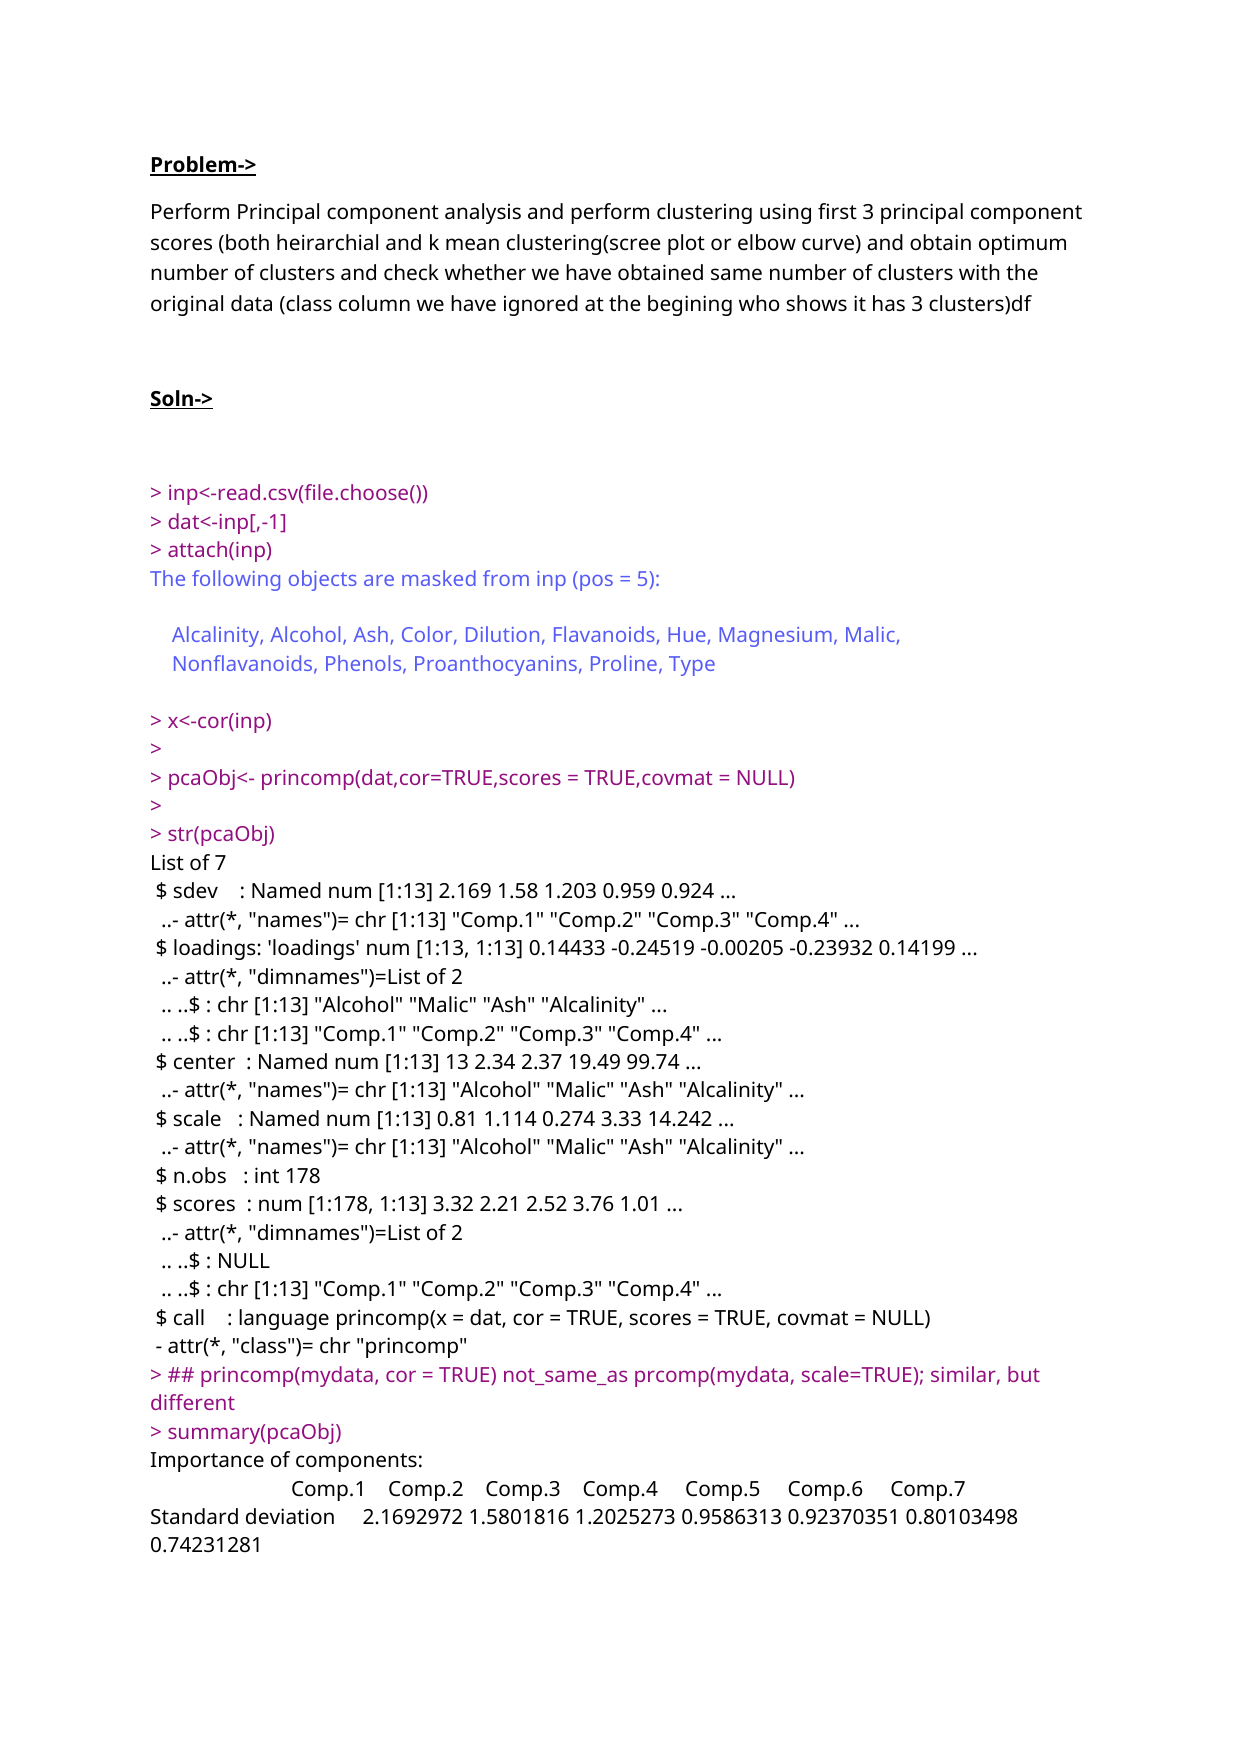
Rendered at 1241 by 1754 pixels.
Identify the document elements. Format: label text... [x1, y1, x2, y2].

text Importance of components: [150, 1445, 1090, 1474]
text .. ..$ : chr [1:13] "Comp.1" "Comp.2" "Comp.3" "Comp.4" ... [150, 1274, 1090, 1303]
text > [150, 791, 1090, 819]
text > summary(pcaObj) [150, 1417, 1090, 1445]
text ..- attr(*, "names")= chr [1:13] "Comp.1" "Comp.2" "Comp.3" "Comp.4" ... [150, 905, 1090, 933]
text ..- attr(*, "names")= chr [1:13] "Alcohol" "Malic" "Ash" "Alcalinity" ... [150, 1132, 1090, 1161]
text .. ..$ : chr [1:13] "Comp.1" "Comp.2" "Comp.3" "Comp.4" ... [150, 1019, 1090, 1047]
text > inp<-read.csv(file.choose()) [150, 478, 1090, 507]
text ..- attr(*, "dimnames")=List of 2 [150, 962, 1090, 990]
text .. ..$ : chr [1:13] "Alcohol" "Malic" "Ash" "Alcalinity" ... [150, 990, 1090, 1019]
text ..- attr(*, "dimnames")=List of 2 [150, 1218, 1090, 1246]
text .. ..$ : NULL [150, 1246, 1090, 1274]
text Nonflavanoids, Phenols, Proanthocyanins, Proline, Type [150, 649, 1090, 677]
text $ scores : num [1:178, 1:13] 3.32 2.21 2.52 3.76 1.01 ... [150, 1189, 1090, 1218]
text Problem-> [150, 150, 1090, 178]
text $ center : Named num [1:13] 13 2.34 2.37 19.49 99.74 ... [150, 1047, 1090, 1076]
text > dat<-inp[,-1] [150, 507, 1090, 535]
text > pcaObj<- princomp(dat,cor=TRUE,scores = TRUE,covmat = NULL) [150, 763, 1090, 791]
text Comp.1 Comp.2 Comp.3 Comp.4 Comp.5 Comp.6 Comp.7 [150, 1474, 1090, 1502]
text > [150, 734, 1090, 763]
text $ sdev : Named num [1:13] 2.169 1.58 1.203 0.959 0.924 ... [150, 876, 1090, 905]
text Perform Principal component analysis and perform clustering using first 3 principal component scores (both heirarchial and k mean clustering(scree plot or elbow curve) and obtain optimum number of clusters and check whether we have obtained same number of clusters with the original data (class column we have ignored at the begining who shows it has 3 clusters)df [150, 197, 1090, 318]
text $ scale : Named num [1:13] 0.81 1.114 0.274 3.33 14.242 ... [150, 1104, 1090, 1132]
text > attach(inp) [150, 535, 1090, 564]
text Standard deviation 2.1692972 1.5801816 1.2025273 0.9586313 0.92370351 0.80103498 0.74231281 [150, 1502, 1090, 1559]
text $ loadings: 'loadings' num [1:13, 1:13] 0.14433 -0.24519 -0.00205 -0.23932 0.14199 ... [150, 933, 1090, 962]
text Soln-> [150, 384, 1090, 412]
text $ n.obs : int 178 [150, 1161, 1090, 1189]
text > x<-cor(inp) [150, 706, 1090, 734]
text $ call : language princomp(x = dat, cor = TRUE, scores = TRUE, covmat = NULL) [150, 1303, 1090, 1331]
text ..- attr(*, "names")= chr [1:13] "Alcohol" "Malic" "Ash" "Alcalinity" ... [150, 1076, 1090, 1104]
text - attr(*, "class")= chr "princomp" [150, 1331, 1090, 1360]
text > str(pcaObj) [150, 819, 1090, 848]
text The following objects are masked from inp (pos = 5): [150, 564, 1090, 592]
text Alcalinity, Alcohol, Ash, Color, Dilution, Flavanoids, Hue, Magnesium, Malic, [150, 621, 1090, 649]
text List of 7 [150, 848, 1090, 876]
text > ## princomp(mydata, cor = TRUE) not_same_as prcomp(mydata, scale=TRUE); similar, but different [150, 1360, 1090, 1417]
